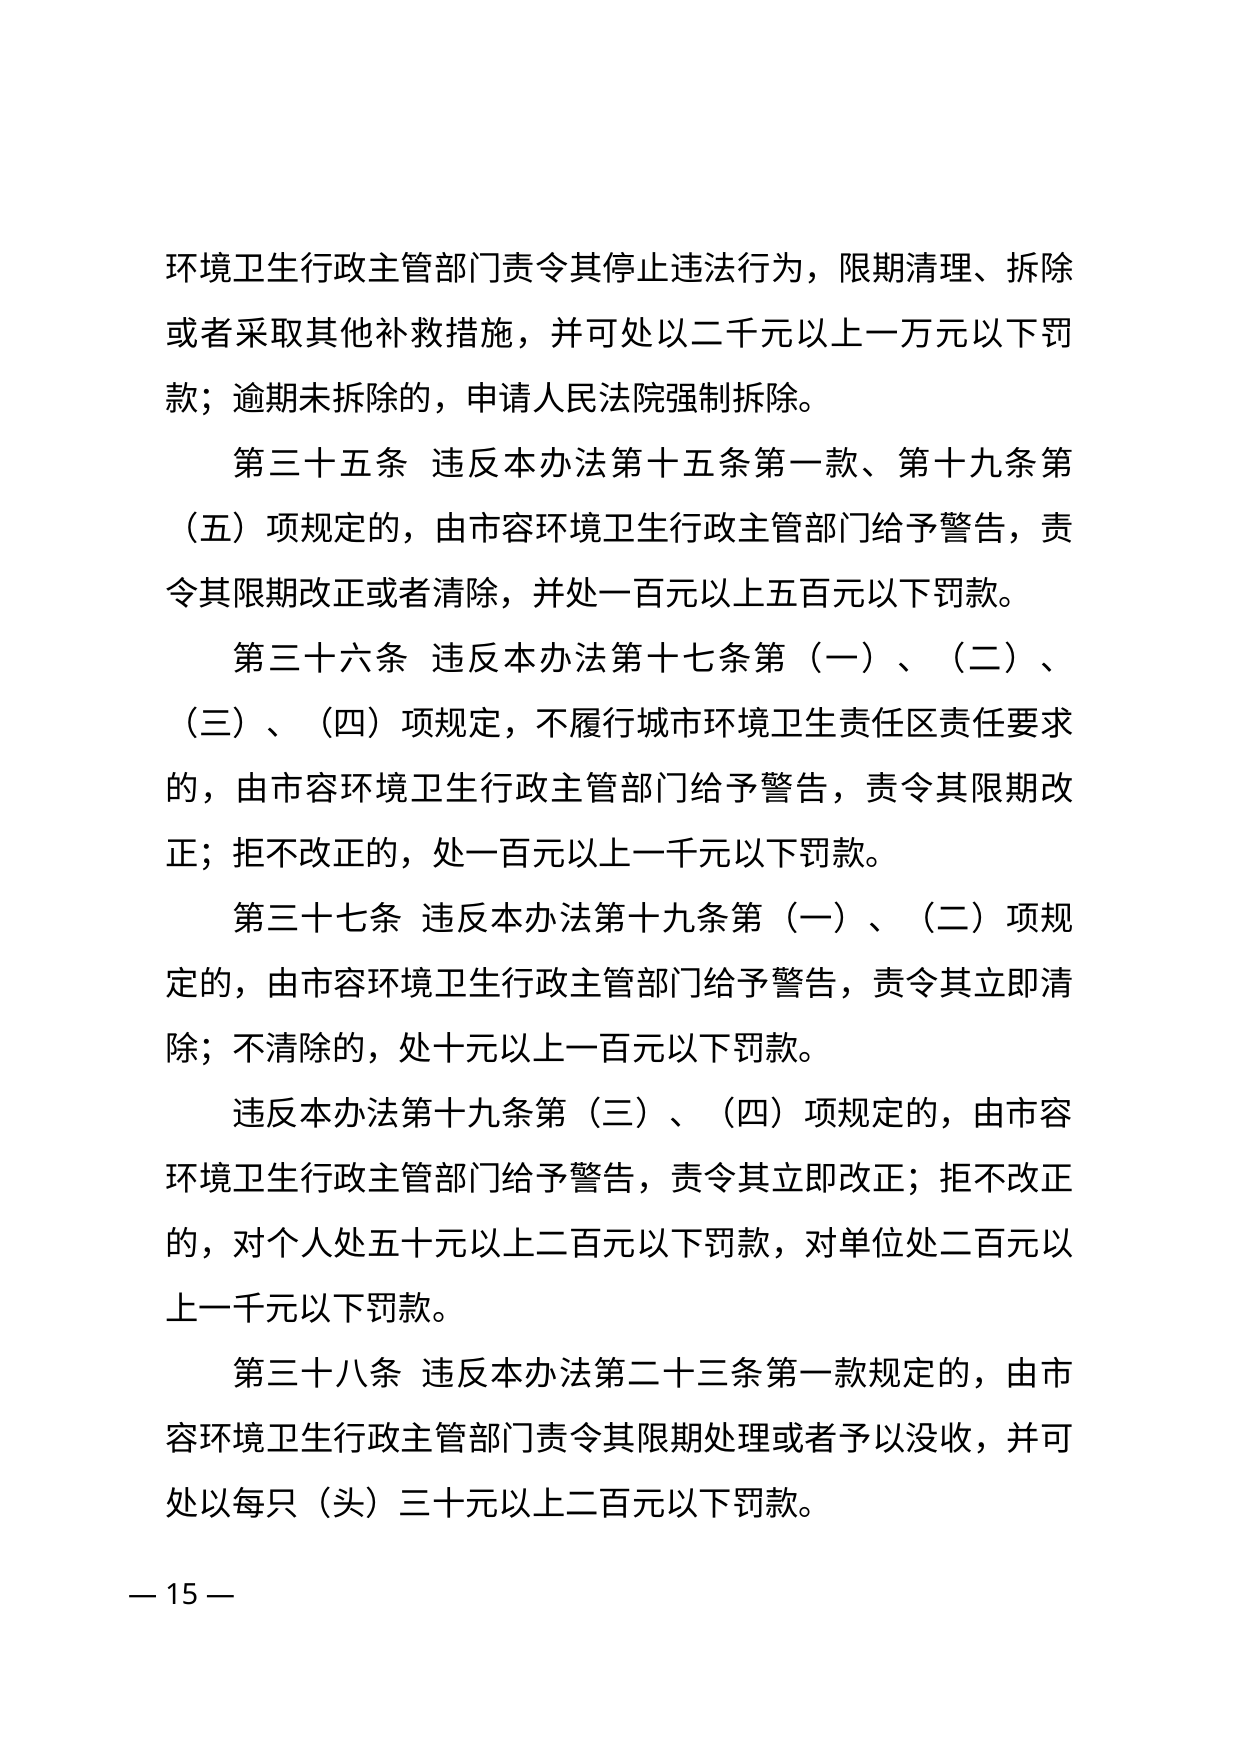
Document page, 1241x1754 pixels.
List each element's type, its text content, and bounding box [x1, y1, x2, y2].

text 第三十七条 违反本办法第十九条第（一）、（二）项规定的，由市容环境卫生行政主管部门给予警告，责令其立即清除；不清除的，处十元以上一百元以下罚款。 [165, 883, 1075, 1078]
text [165, 233, 1075, 428]
text 违反本办法第十九条第（三）、（四）项规定的，由市容环境卫生行政主管部门给予警告，责令其立即改正；拒不改正的，对个人处五十元以上二百元以下罚款，对单位处二百元以上一千元以下罚款。 [165, 1078, 1075, 1338]
text 第三十五条 违反本办法第十五条第一款、第十九条第（五）项规定的，由市容环境卫生行政主管部门给予警告，责令其限期改正或者清除，并处一百元以上五百元以下罚款。 [165, 428, 1075, 623]
text 第三十八条 违反本办法第二十三条第一款规定的，由市容环境卫生行政主管部门责令其限期处理或者予以没收，并可处以每只（头）三十元以上二百元以下罚款。 [165, 1338, 1075, 1533]
text 第三十六条 违反本办法第十七条第（一）、（二）、（三）、（四）项规定，不履行城市环境卫生责任区责任要求的，由市容环境卫生行政主管部门给予警告，责令其限期改正；拒不改正的，处一百元以上一千元以下罚款。 [165, 623, 1075, 883]
